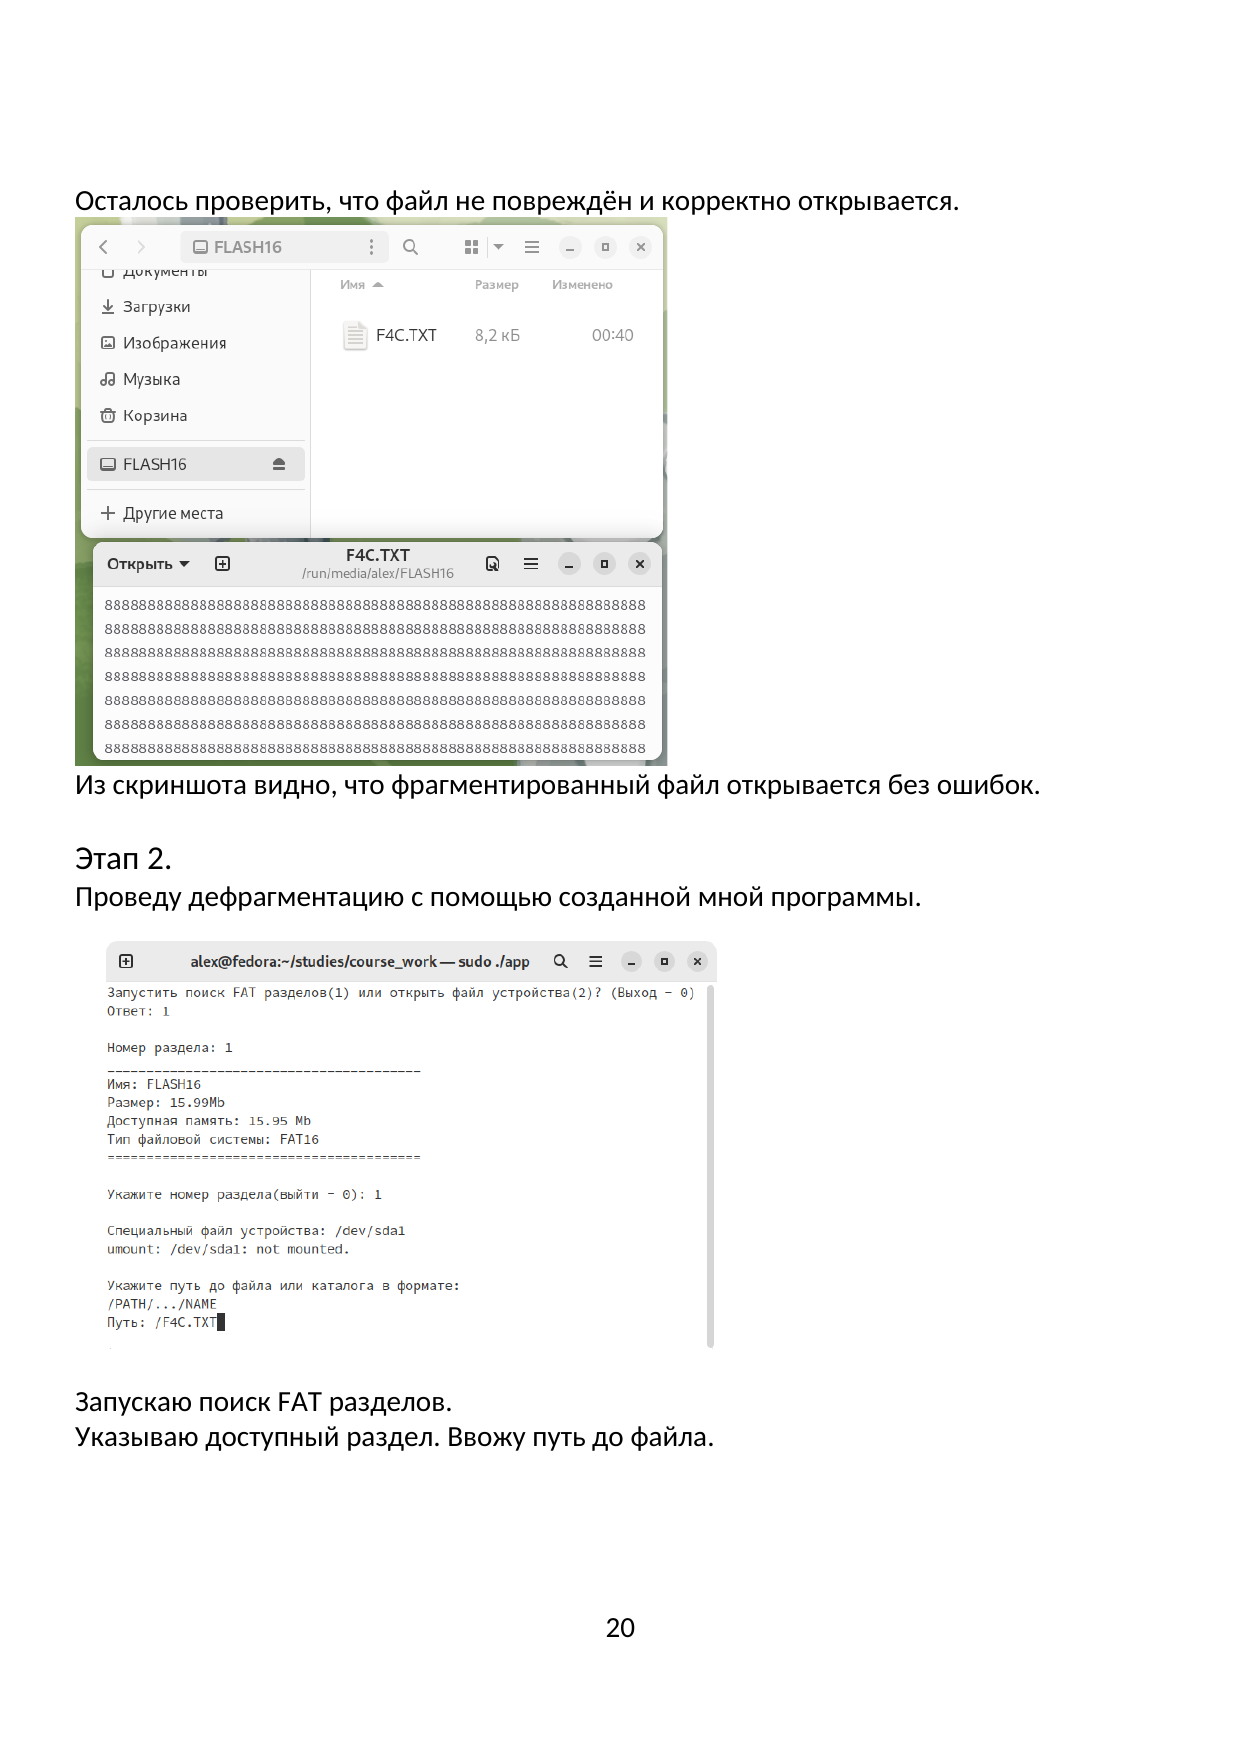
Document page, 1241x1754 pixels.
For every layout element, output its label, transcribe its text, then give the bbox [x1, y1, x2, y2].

picture [75, 217, 668, 766]
text Из скриншота видно, что фрагментированный файл открывается без ошибок. [75, 766, 1165, 802]
text Указываю доступный раздел. Ввожу путь до файла. [75, 1418, 1165, 1454]
text Проведу дефрагментацию с помощью созданной мной программы. [75, 878, 1165, 913]
picture [75, 913, 747, 1383]
text Запускаю поиск FAT разделов. [75, 1383, 1165, 1418]
text Этап 2. [75, 837, 1165, 878]
text Осталось проверить, что файл не повреждён и корректно открывается. [75, 182, 1165, 217]
